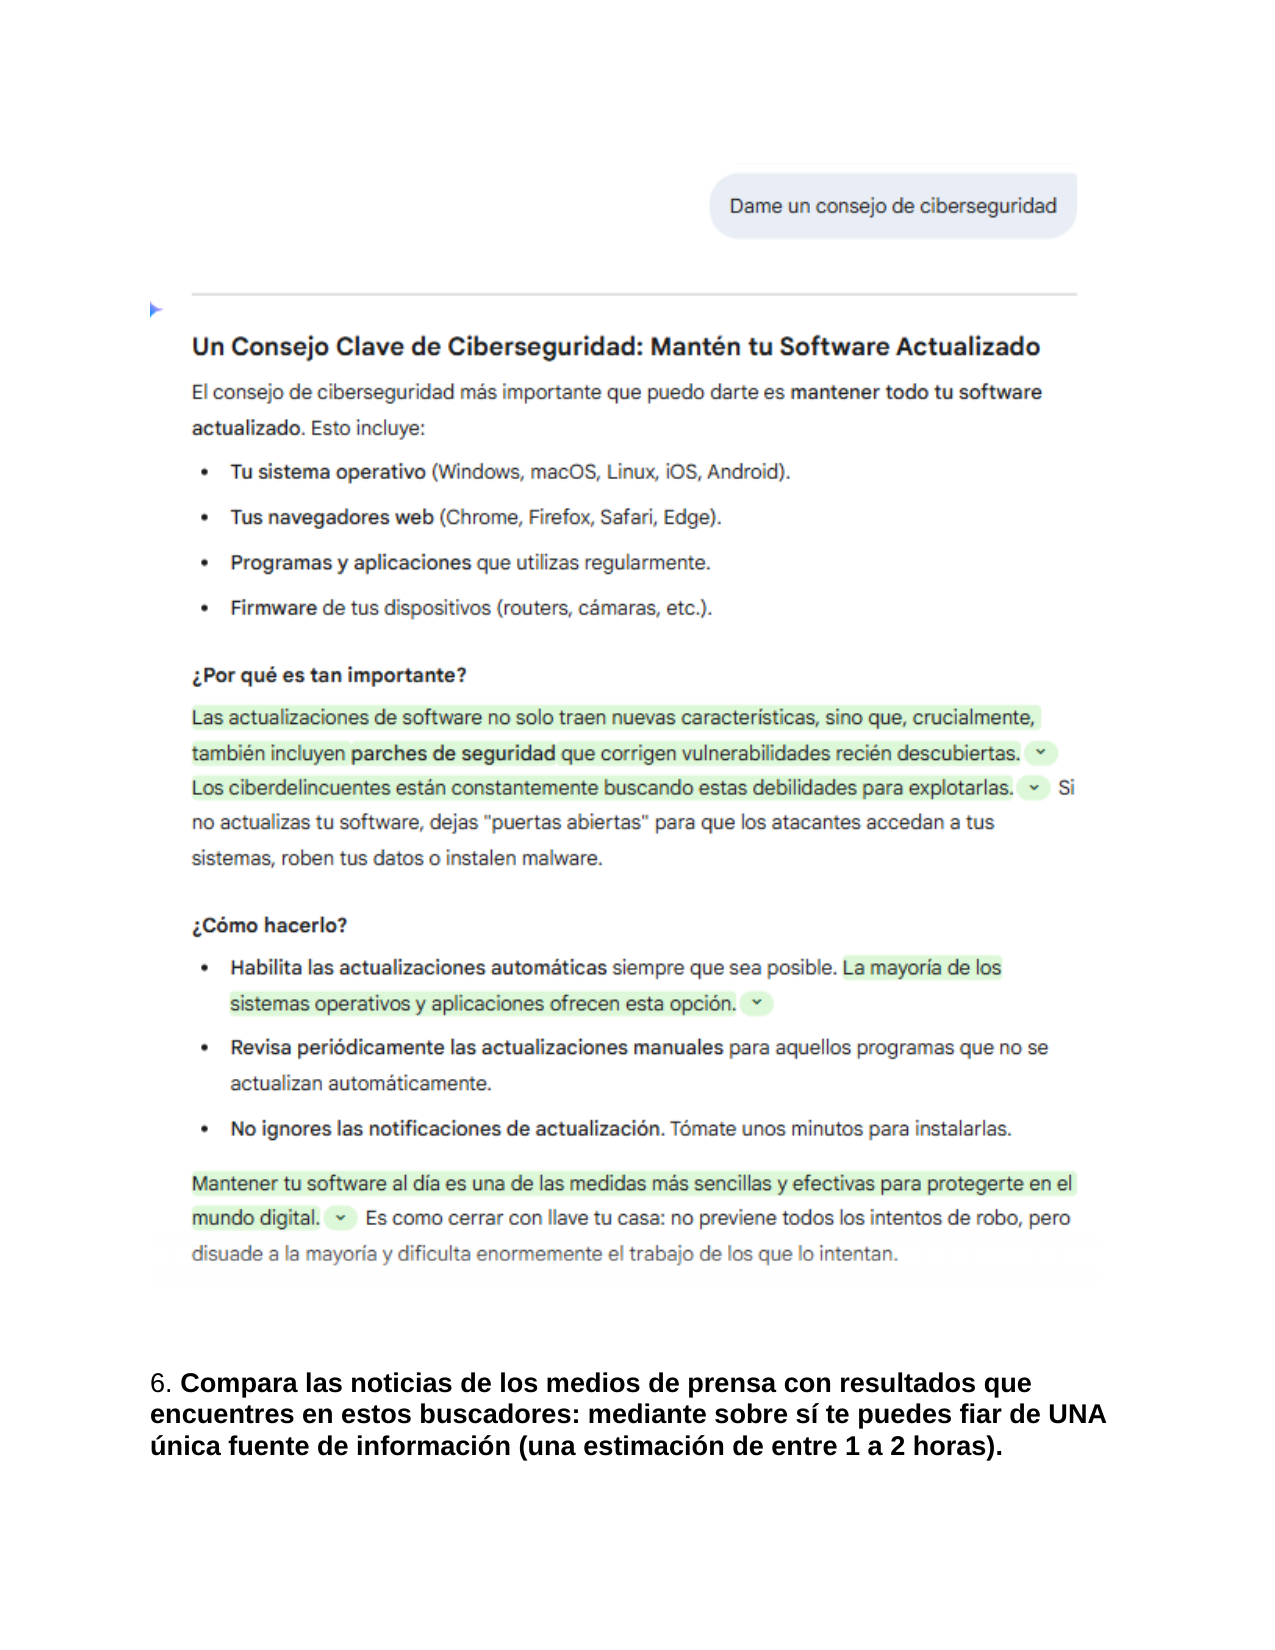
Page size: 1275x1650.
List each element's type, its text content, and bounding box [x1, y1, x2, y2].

picture [150, 150, 1104, 1286]
text 6. Compara las noticias de los medios de prensa con resultados que encuentres en estos buscadores: mediante sobre sí te puedes fiar de UNA única fuente de información (una estimación de entre 1 a 2 horas). [150, 1367, 1125, 1461]
